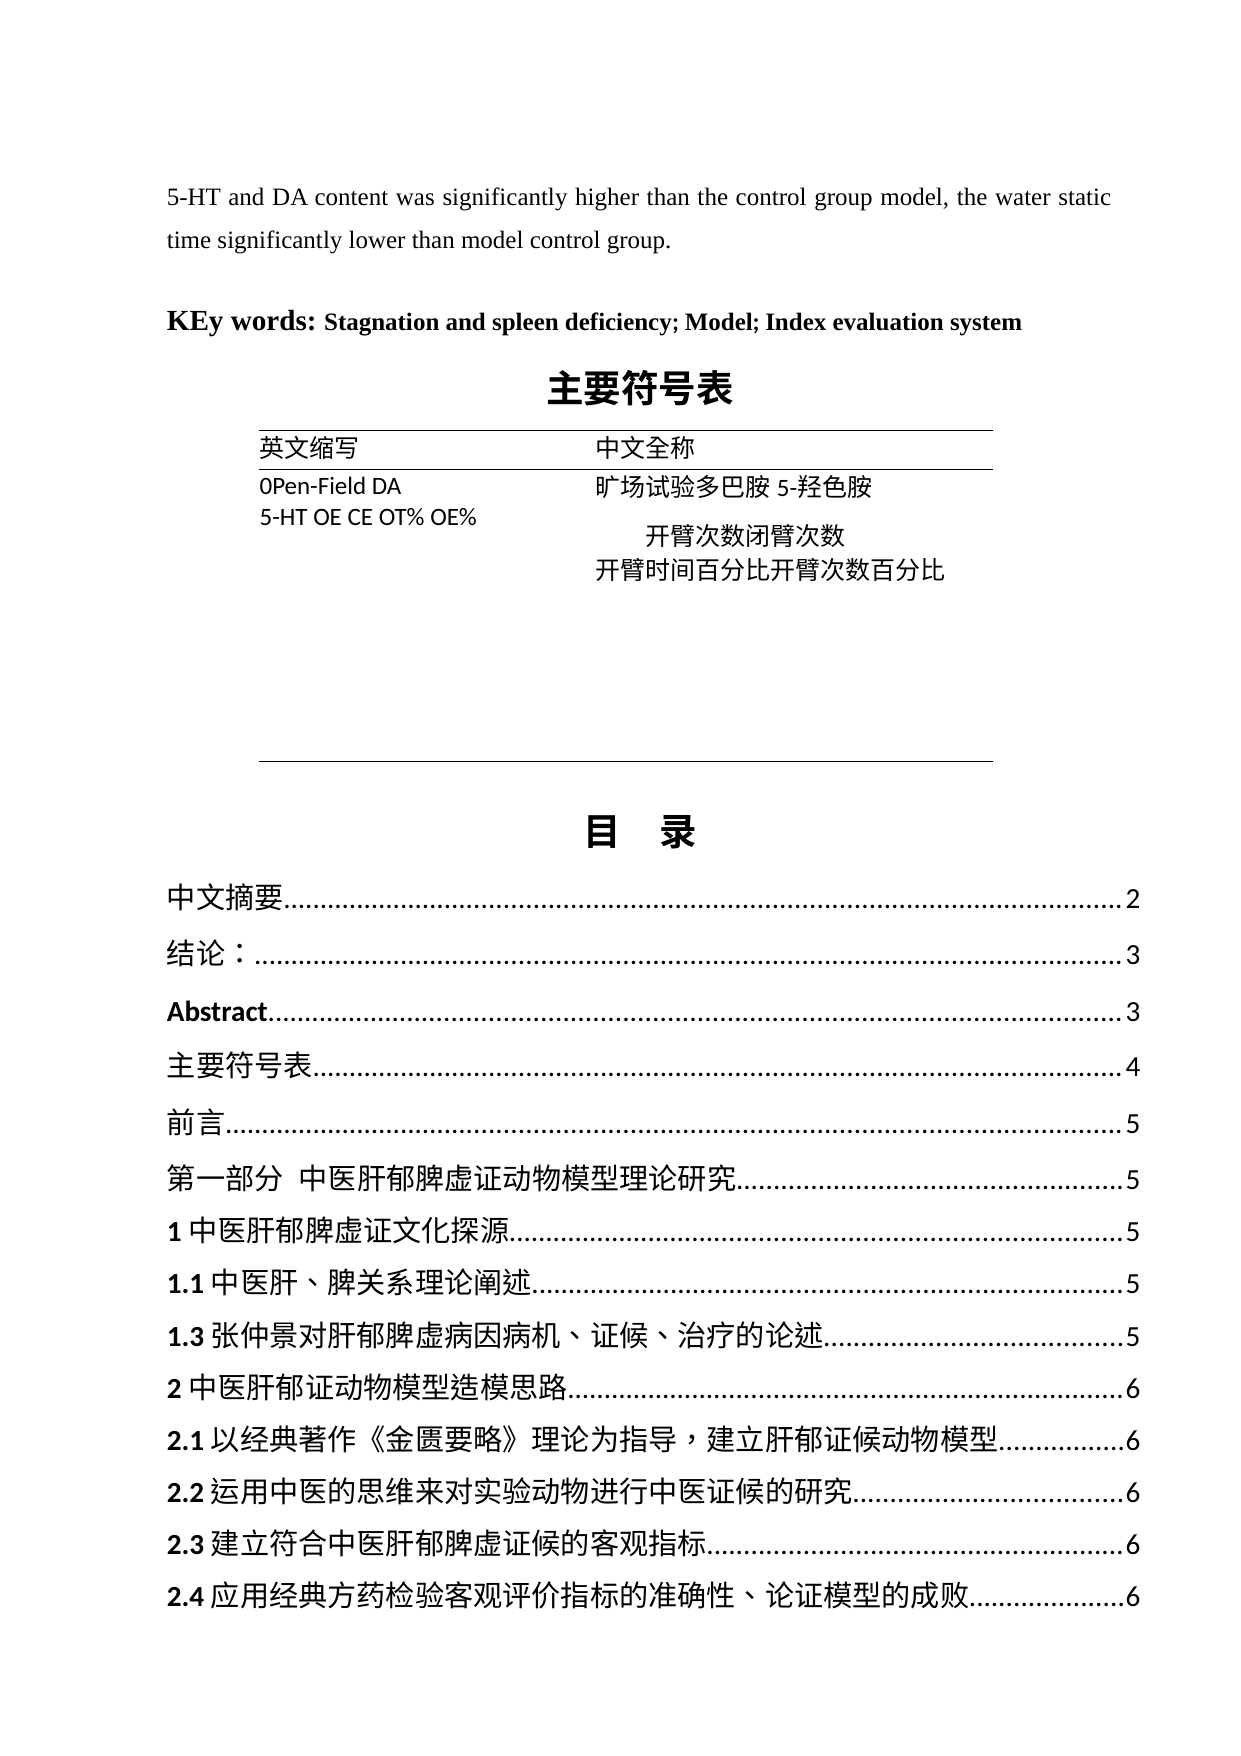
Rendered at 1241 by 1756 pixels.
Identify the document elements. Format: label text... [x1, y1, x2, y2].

text 结论： 3 [167, 929, 1113, 973]
text 主要符号表 4 [167, 1042, 1113, 1085]
text 第一部分 中医肝郁脾虚证动物模型理论研究 5 [167, 1154, 1113, 1198]
text 2 中医肝郁证动物模型造模思路 6 [167, 1367, 1113, 1407]
text 中文摘要 2 [167, 873, 1113, 917]
text 前言 5 [167, 1098, 1113, 1142]
text 1.3 张仲景对肝郁脾虚病因病机、证候、治疗的论述 5 [167, 1315, 1113, 1354]
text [167, 167, 1113, 254]
table_header 中文全称 [595, 431, 993, 469]
text 2.3 建立符合中医肝郁脾虚证候的客观指标 6 [167, 1523, 1113, 1563]
text 目 录 [167, 804, 1113, 857]
text 2.2 运用中医的思维来对实验动物进行中医证候的研究 6 [167, 1471, 1113, 1511]
table_cell 0Pen-Field DA 5-HT OE CE OT% OE% [259, 470, 595, 761]
text 2.4 应用经典方药检验客观评价指标的准确性、论证模型的成败 6 [167, 1576, 1113, 1615]
table_cell 旷场试验多巴胺 5-羟色胺 开臂次数闭臂次数 开臂时间百分比开臂次数百分比 [595, 470, 993, 761]
text KEy words: Stagnation and spleen deficiency; Model; Index evaluation system [167, 303, 1113, 337]
text 2.1 以经典著作《金匮要略》理论为指导，建立肝郁证候动物模型 6 [167, 1419, 1113, 1459]
table_header 英文缩写 [259, 431, 595, 469]
text 1 中医肝郁脾虚证文化探源 5 [167, 1210, 1113, 1250]
text 1.1 中医肝、脾关系理论阐述 5 [167, 1263, 1113, 1302]
text 主要符号表 [167, 361, 1113, 413]
text Abstract 3 [167, 985, 1113, 1029]
